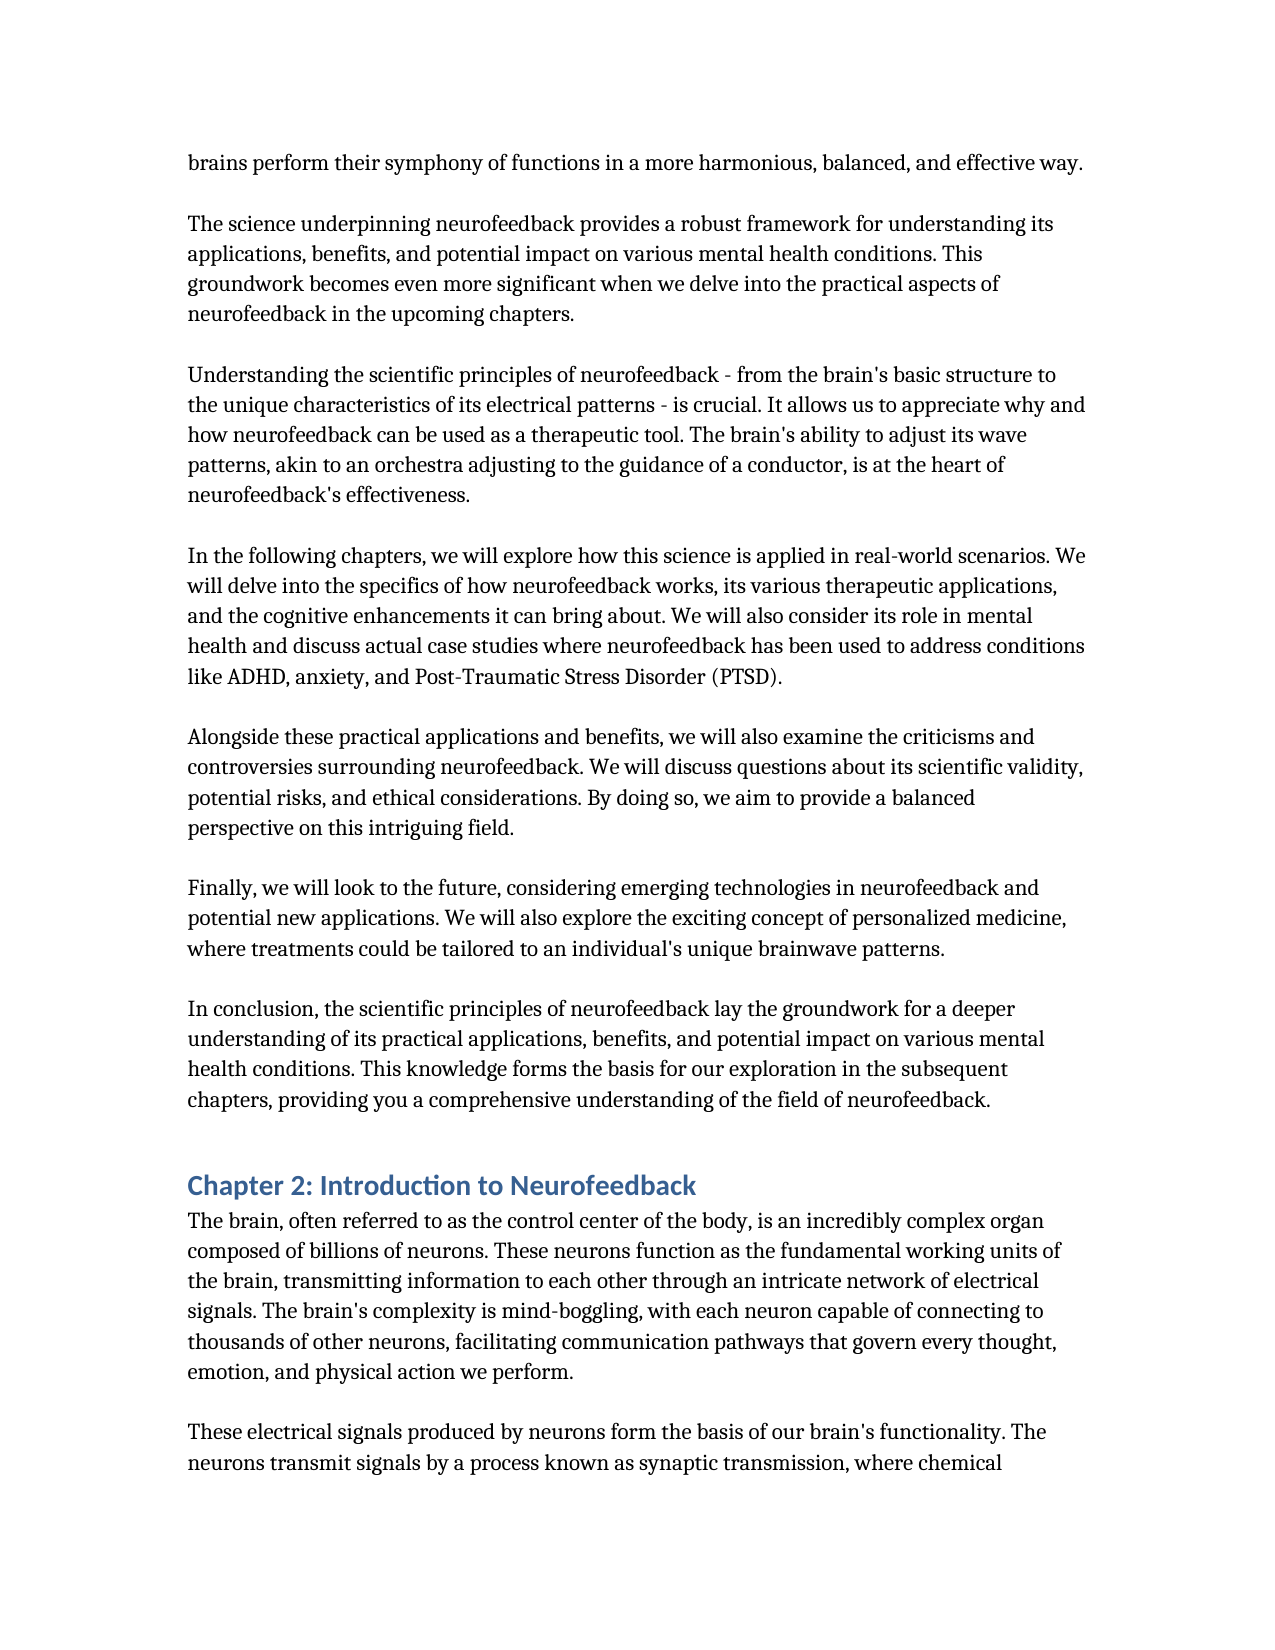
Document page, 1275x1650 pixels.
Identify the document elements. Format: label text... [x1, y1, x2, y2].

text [187, 150, 1087, 1113]
subtitle Chapter 2: Introduction to Neurofeedback [187, 1167, 1087, 1202]
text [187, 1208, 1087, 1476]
